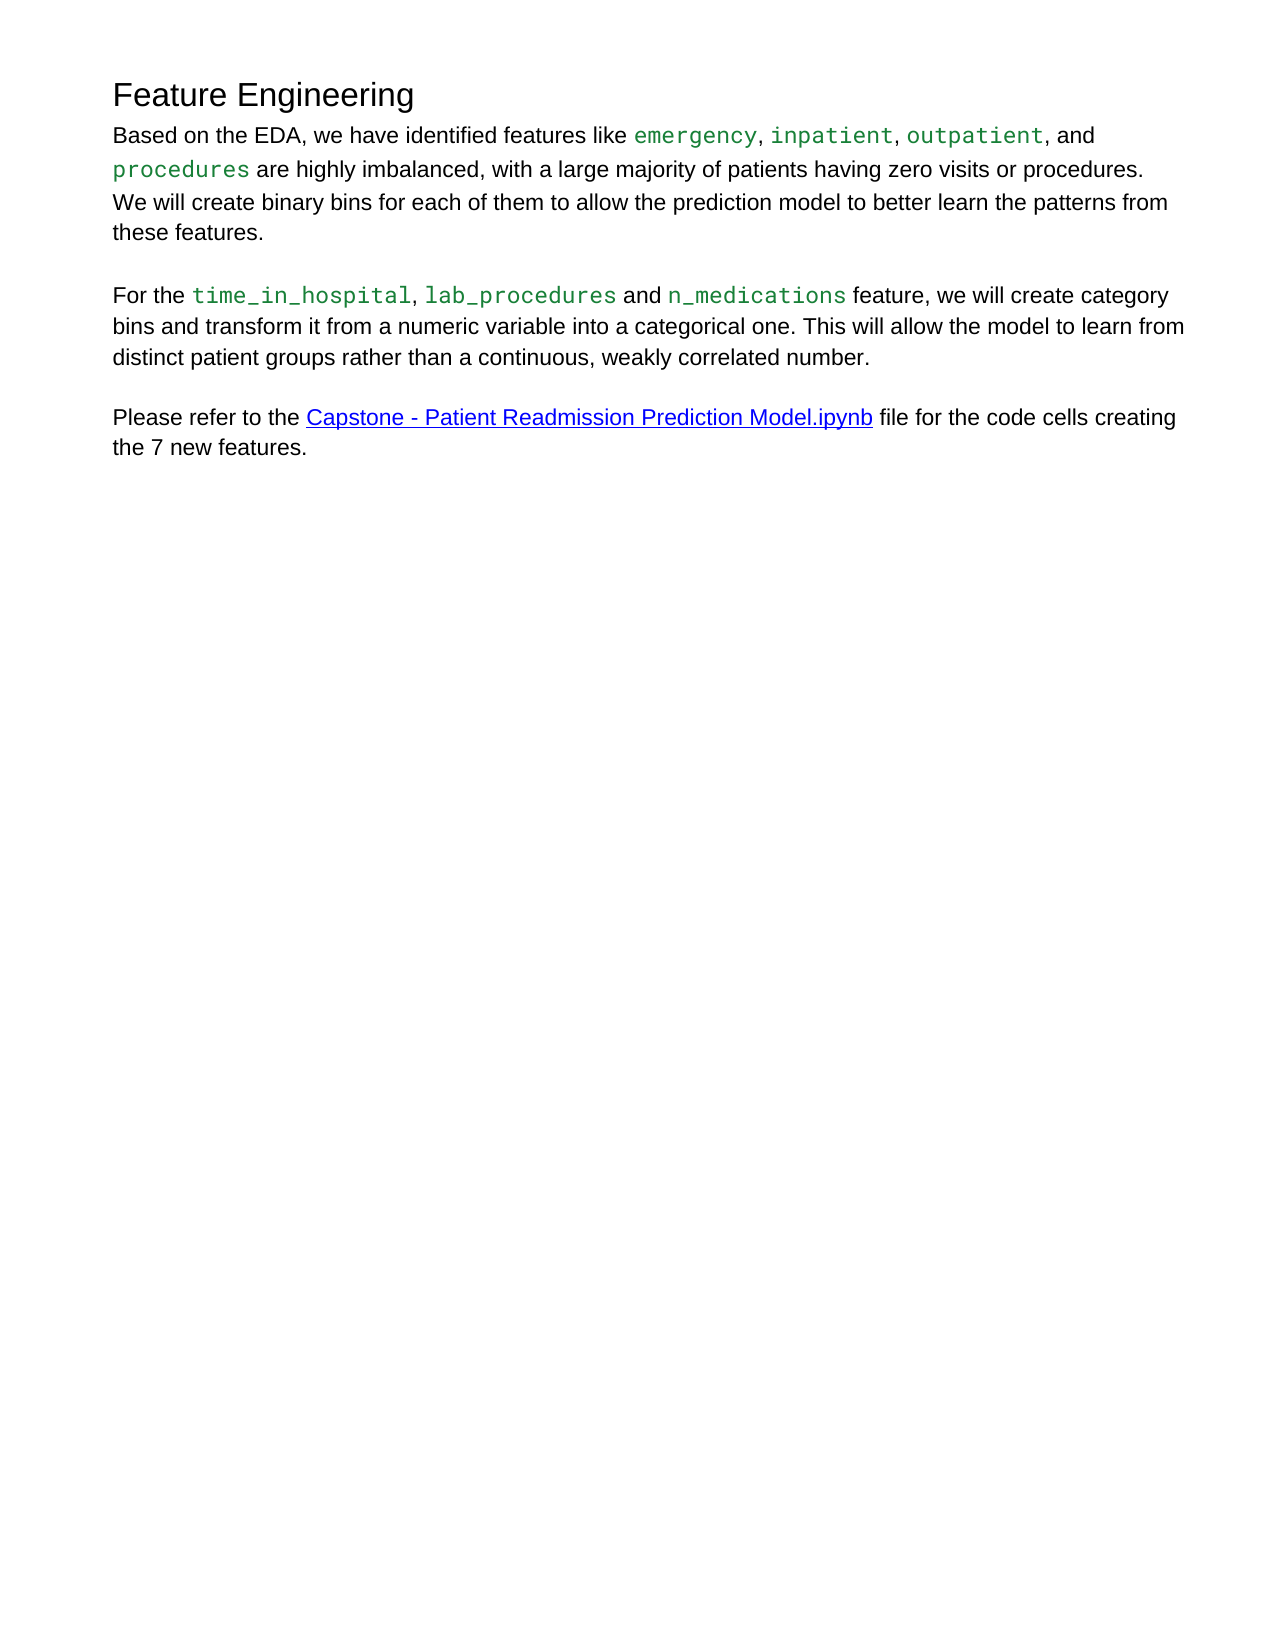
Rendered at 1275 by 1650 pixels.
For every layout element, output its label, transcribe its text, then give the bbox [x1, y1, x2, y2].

text Based on the EDA, we have identified features like emergency, inpatient, outpatient, and procedures are highly imbalanced, with a large majority of patients having zero visits or procedures. [112, 119, 1200, 184]
text We will create binary bins for each of them to allow the prediction model to better learn the patterns from these features. [112, 188, 1200, 245]
text Please refer to the Capstone - Patient Readmission Prediction Model.ipynb file for the code cells creating the 7 new features. [112, 404, 1200, 460]
subtitle Feature Engineering [112, 75, 1200, 113]
text For the time_in_hospital, lab_procedures and n_medications feature, we will create category bins and transform it from a numeric variable into a categorical one. This will allow the model to learn from distinct patient groups rather than a continuous, weakly correlated number. [112, 279, 1200, 370]
